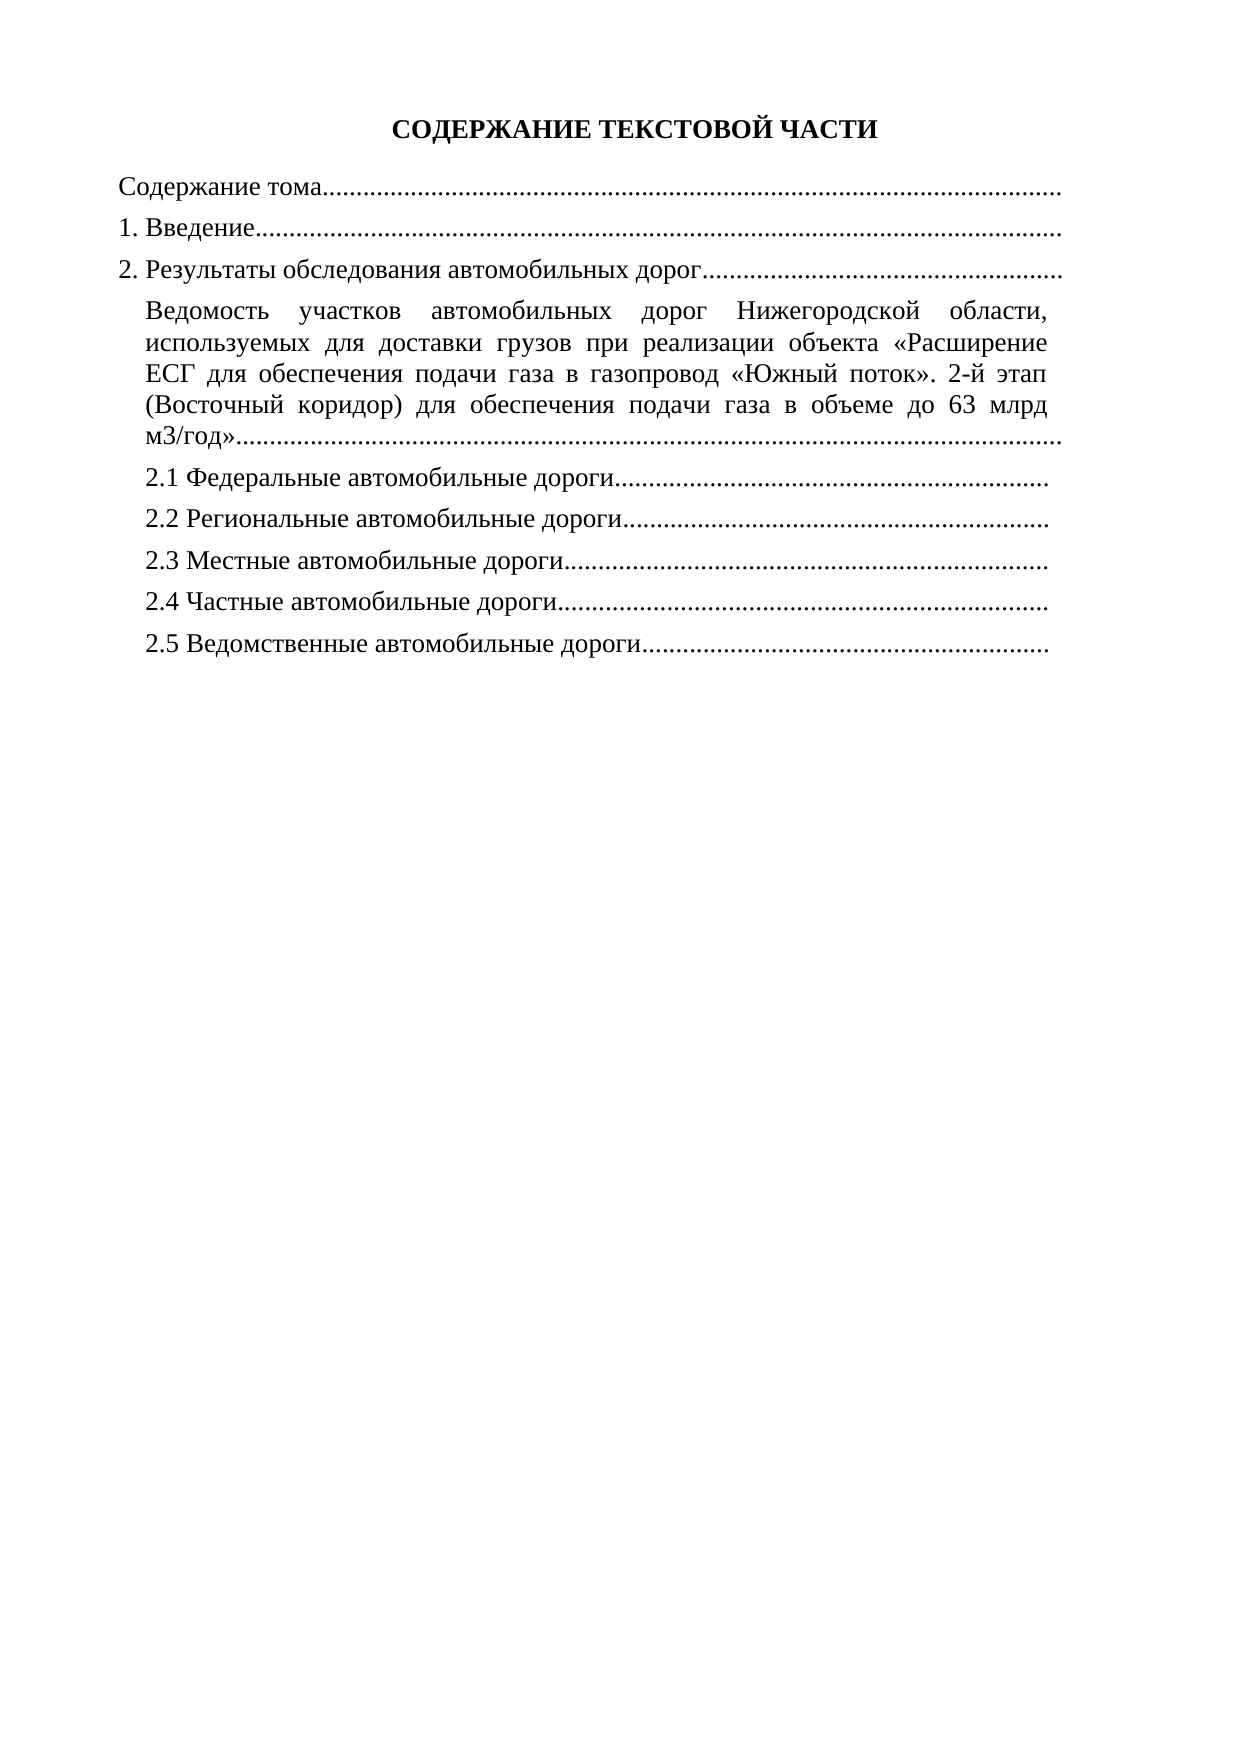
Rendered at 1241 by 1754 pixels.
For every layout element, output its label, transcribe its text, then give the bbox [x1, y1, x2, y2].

text Содержание текстовой части [118, 114, 1152, 145]
text 2.3 Местные автомобильные дороги 46 [145, 544, 1048, 575]
text 2.5 Ведомственные автомобильные дороги 55 [145, 627, 1048, 658]
text Ведомость участков автомобильных дорог Нижегородской области, используемых для доставки грузов при реализации объекта «Расширение ЕСГ для обеспечения подачи газа в газопровод «Южный поток». 2-й этап (Восточный коридор) для обеспечения подачи газа в объеме до 63 млрд м3/год». 8 [145, 294, 1048, 450]
text 2.2 Региональные автомобильные дороги 17 [145, 502, 1048, 533]
text Содержание тома 2 [118, 170, 1048, 201]
text 2.4 Частные автомобильные дороги 53 [145, 585, 1048, 616]
text 2. Результаты обследования автомобильных дорог 8 [118, 253, 1048, 284]
text 2.1 Федеральные автомобильные дороги 11 [145, 461, 1048, 492]
text 1. Введение 6 [118, 211, 1048, 242]
